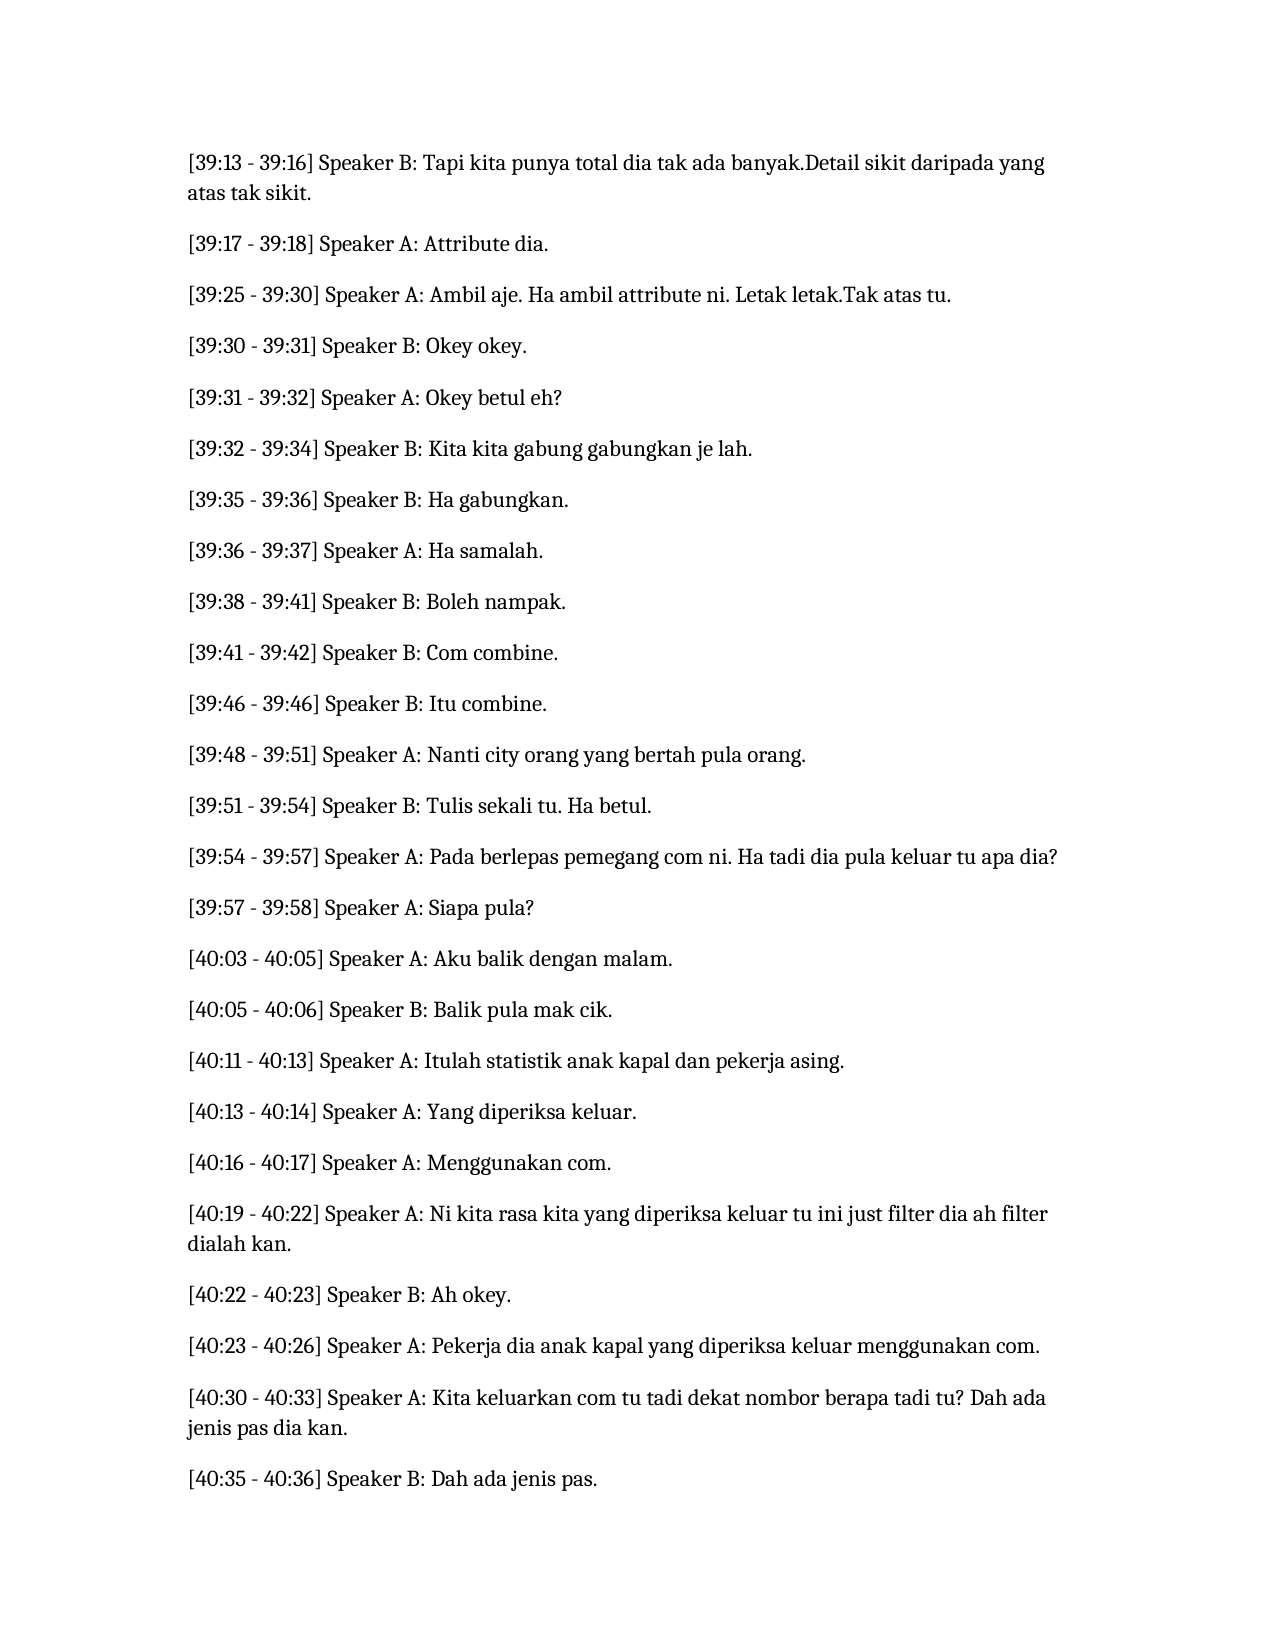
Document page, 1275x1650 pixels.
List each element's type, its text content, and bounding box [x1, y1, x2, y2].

text [39:35 - 39:36] Speaker B: Ha gabungkan. [187, 486, 1087, 513]
text [39:57 - 39:58] Speaker A: Siapa pula? [187, 895, 1087, 921]
text [40:13 - 40:14] Speaker A: Yang diperiksa keluar. [187, 1099, 1087, 1125]
text [39:54 - 39:57] Speaker A: Pada berlepas pemegang com ni. Ha tadi dia pula keluar tu apa dia? [187, 844, 1087, 870]
text [39:31 - 39:32] Speaker A: Okey betul eh? [187, 384, 1087, 411]
text [39:32 - 39:34] Speaker B: Kita kita gabung gabungkan je lah. [187, 435, 1087, 462]
text [39:30 - 39:31] Speaker B: Okey okey. [187, 333, 1087, 360]
text [40:30 - 40:33] Speaker A: Kita keluarkan com tu tadi dekat nombor berapa tadi tu? Dah ada jenis pas dia kan. [187, 1384, 1087, 1441]
text [39:41 - 39:42] Speaker B: Com combine. [187, 639, 1087, 666]
text [39:51 - 39:54] Speaker B: Tulis sekali tu. Ha betul. [187, 793, 1087, 819]
text [39:46 - 39:46] Speaker B: Itu combine. [187, 691, 1087, 717]
text [40:03 - 40:05] Speaker A: Aku balik dengan malam. [187, 946, 1087, 972]
text [39:17 - 39:18] Speaker A: Attribute dia. [187, 231, 1087, 258]
text [40:05 - 40:06] Speaker B: Balik pula mak cik. [187, 997, 1087, 1023]
text [40:23 - 40:26] Speaker A: Pekerja dia anak kapal yang diperiksa keluar menggunakan com. [187, 1333, 1087, 1360]
text [39:48 - 39:51] Speaker A: Nanti city orang yang bertah pula orang. [187, 742, 1087, 768]
text [40:16 - 40:17] Speaker A: Menggunakan com. [187, 1150, 1087, 1176]
text [39:36 - 39:37] Speaker A: Ha samalah. [187, 537, 1087, 564]
text [39:38 - 39:41] Speaker B: Boleh nampak. [187, 588, 1087, 615]
text [40:19 - 40:22] Speaker A: Ni kita rasa kita yang diperiksa keluar tu ini just filter dia ah filter dialah kan. [187, 1201, 1087, 1258]
text [39:13 - 39:16] Speaker B: Tapi kita punya total dia tak ada banyak.Detail sikit daripada yang atas tak sikit. [187, 150, 1087, 207]
text [40:11 - 40:13] Speaker A: Itulah statistik anak kapal dan pekerja asing. [187, 1048, 1087, 1074]
text [40:35 - 40:36] Speaker B: Dah ada jenis pas. [187, 1466, 1087, 1492]
text [39:25 - 39:30] Speaker A: Ambil aje. Ha ambil attribute ni. Letak letak.Tak atas tu. [187, 282, 1087, 309]
text [40:22 - 40:23] Speaker B: Ah okey. [187, 1282, 1087, 1309]
